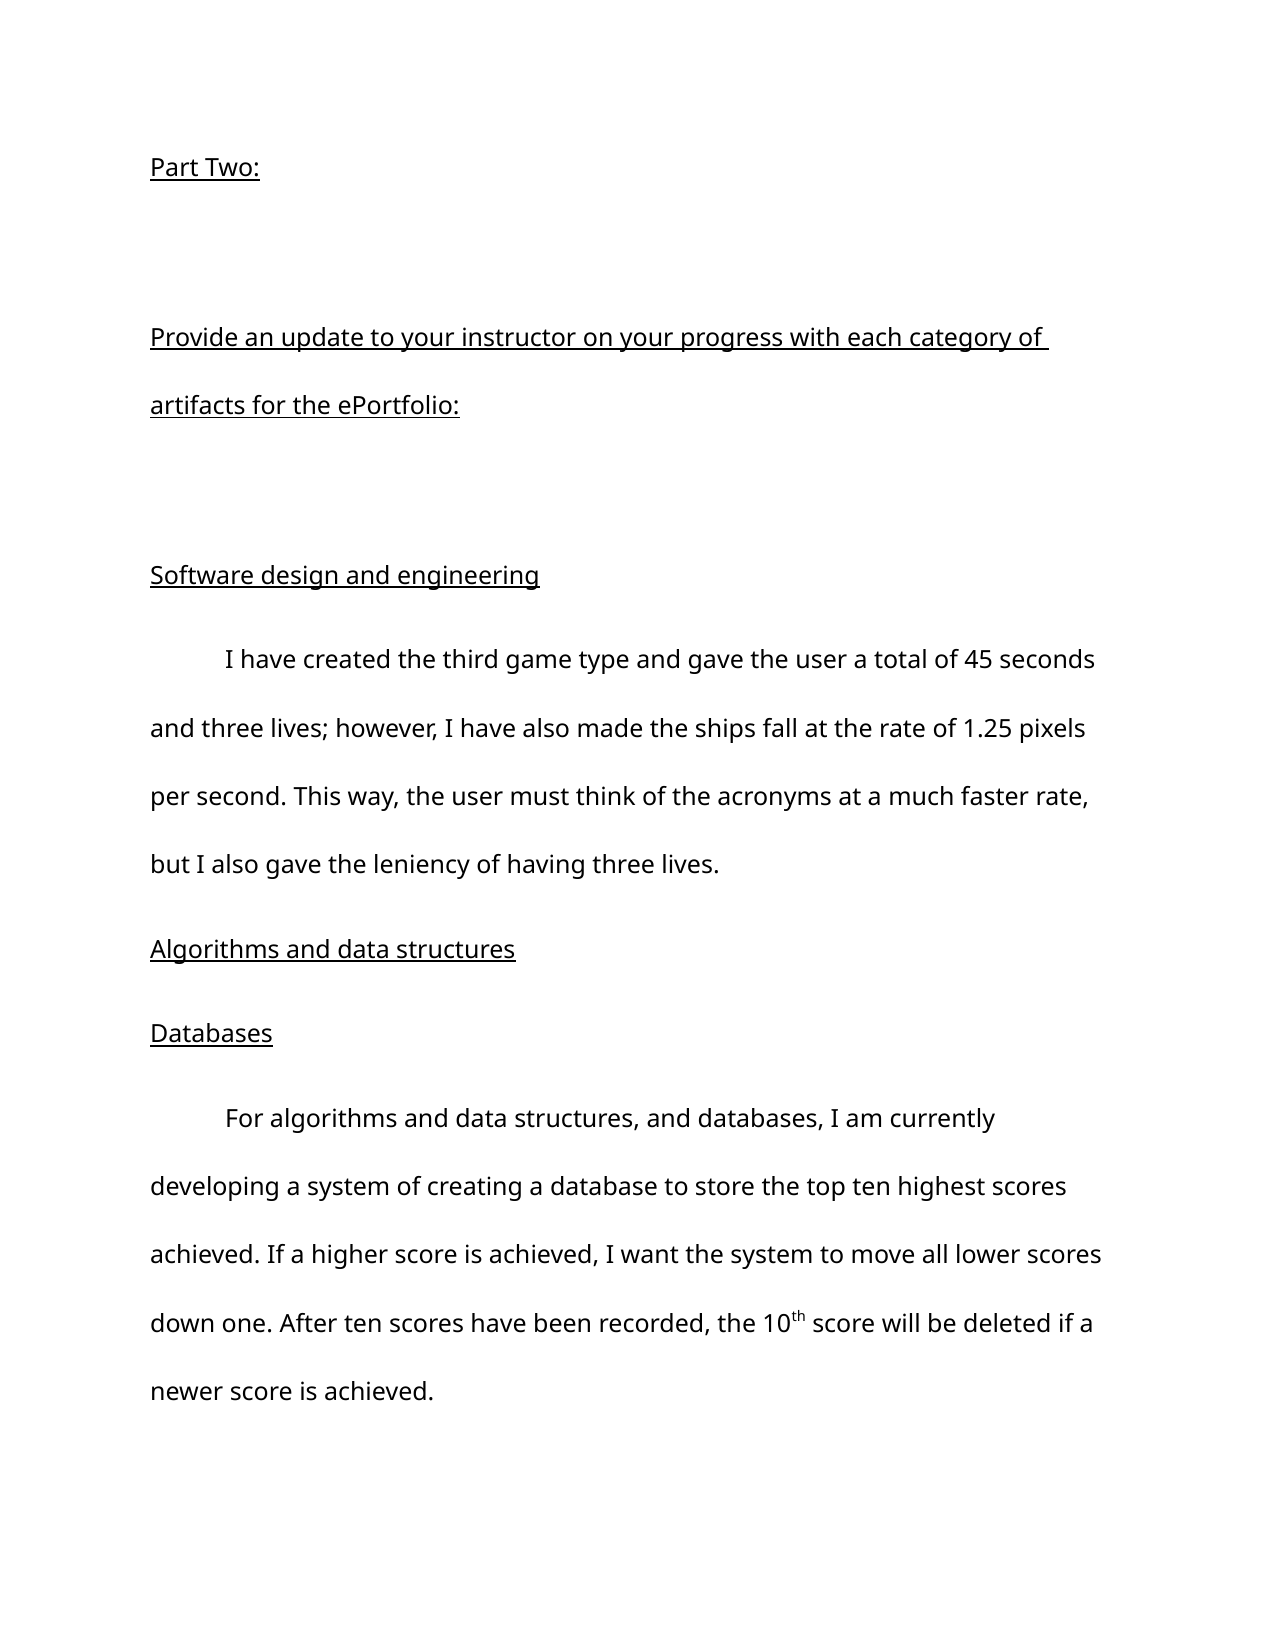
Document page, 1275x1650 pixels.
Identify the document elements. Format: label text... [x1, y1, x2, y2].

text For algorithms and data structures, and databases, I am currently developing a system of creating a database to store the top ten highest scores achieved. If a higher score is achieved, I want the system to move all lower scores down one. After ten scores have been recorded, the 10th score will be deleted if a newer score is achieved. [150, 1101, 1125, 1407]
text Part Two: [150, 150, 1125, 184]
text Databases [150, 1016, 1125, 1050]
text Software design and engineering [150, 557, 1125, 591]
text Provide an update to your instructor on your progress with each category of artifacts for the ePortfolio: [150, 319, 1125, 422]
text Algorithms and data structures [150, 931, 1125, 965]
text I have created the third game type and gave the user a total of 45 seconds and three lives; however, I have also made the ships fall at the rate of 1.25 pixels per second. This way, the user must think of the acronyms at a much faster rate, but I also gave the leniency of having three lives. [150, 642, 1125, 881]
